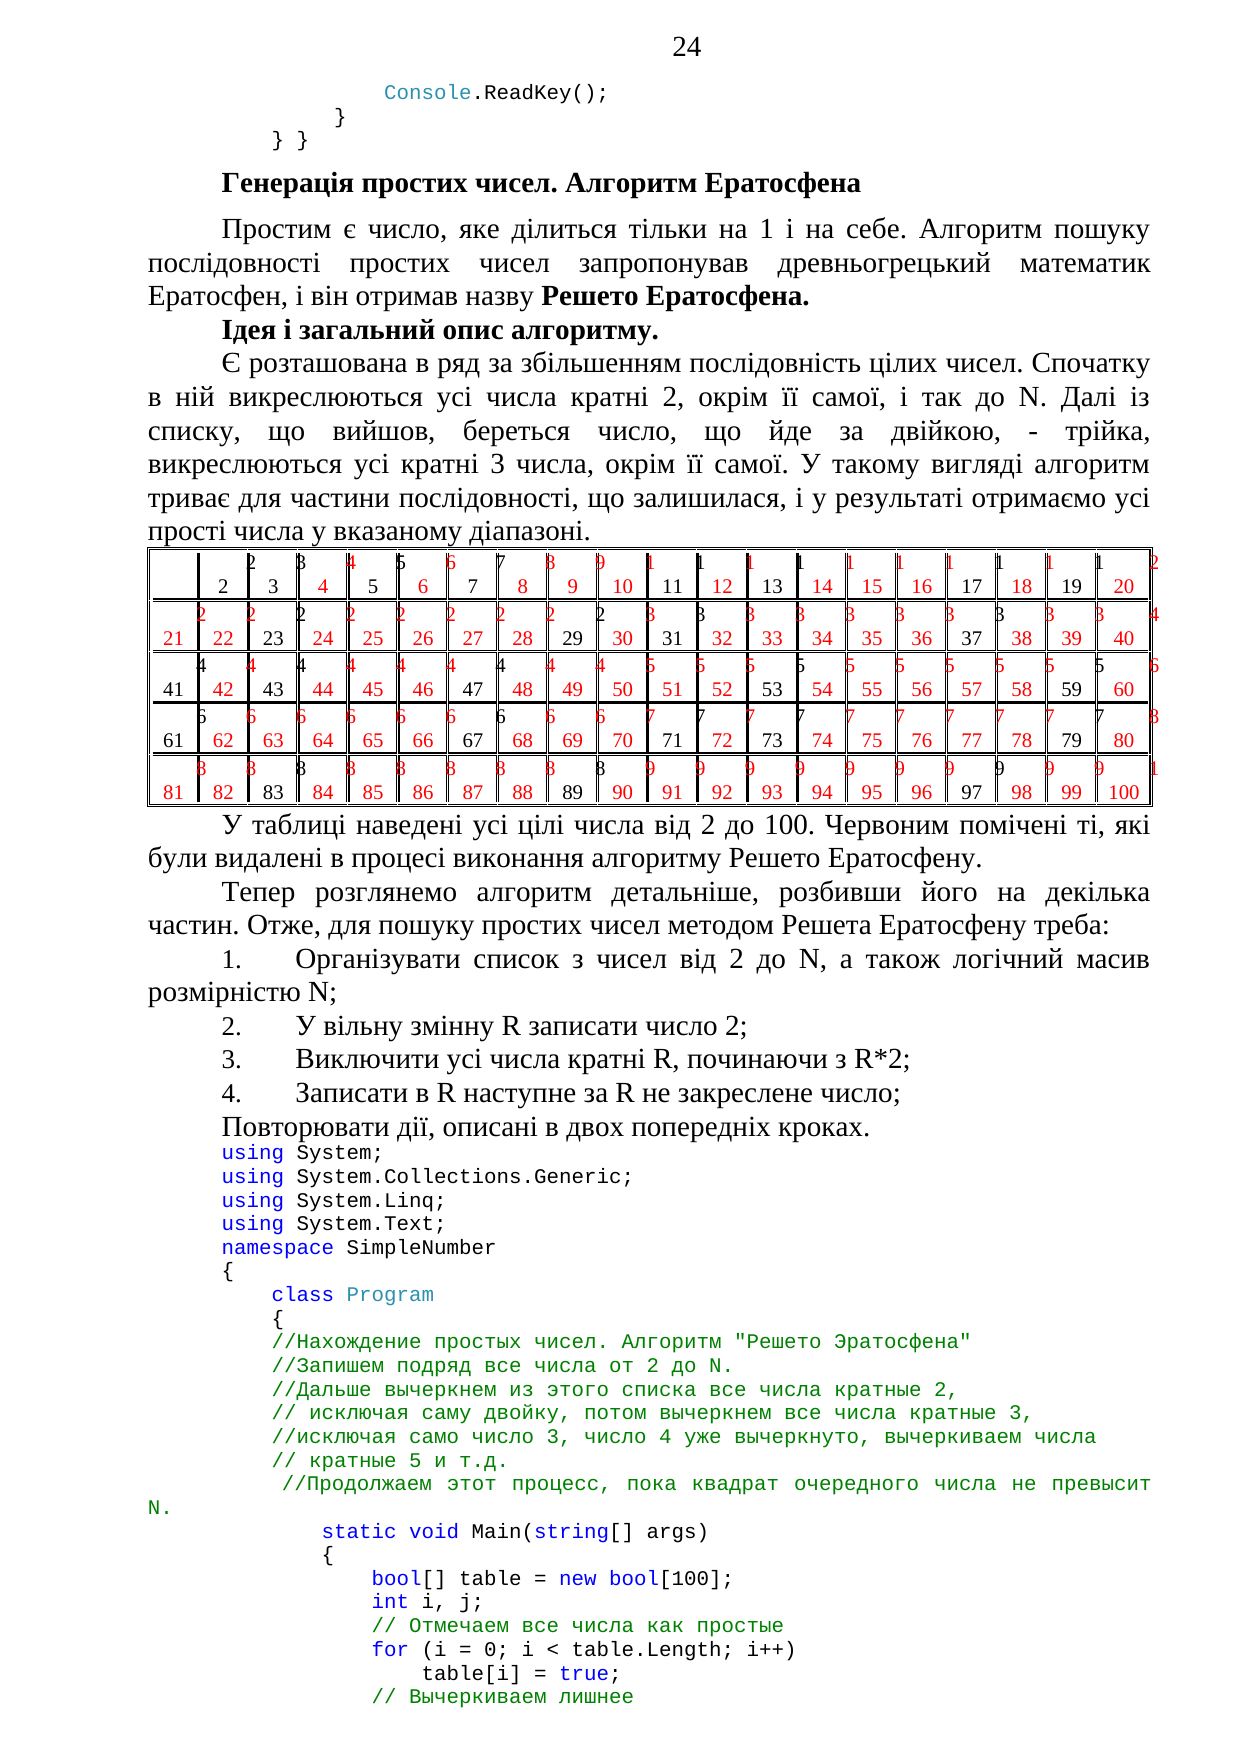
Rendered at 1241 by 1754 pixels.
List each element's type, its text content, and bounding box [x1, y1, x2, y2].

text } [148, 106, 1152, 129]
text { [148, 1261, 1152, 1284]
table_cell 556 [898, 653, 945, 701]
table_cell 771 [649, 704, 696, 752]
table_cell 995 [847, 756, 897, 804]
table_header [150, 550, 198, 598]
subtitle Генерація простих чисел. Алгоритм Ератосфена [148, 165, 1152, 199]
table_cell 229 [549, 602, 596, 649]
table_cell 776 [898, 704, 945, 752]
table_cell 335 [848, 602, 895, 649]
table_cell 660 [1098, 650, 1150, 701]
text //Запишем подряд все числа от 2 до N. [148, 1355, 1152, 1379]
table_cell 447 [449, 653, 496, 701]
table_cell 664 [300, 704, 346, 752]
table_cell 885 [348, 756, 398, 804]
table_cell 996 [897, 756, 947, 804]
table_cell 888 [498, 756, 547, 804]
table_cell 223 [250, 602, 296, 649]
table_cell 883 [248, 756, 298, 804]
table_cell 775 [848, 704, 895, 752]
table_cell 222 [200, 602, 247, 649]
text // Вычеркиваем лишнее [148, 1686, 1152, 1710]
text using System; [148, 1142, 1152, 1166]
table_cell 552 [699, 653, 746, 701]
table_header 117 [947, 550, 997, 598]
text // кратные 5 и т.д. [148, 1450, 1152, 1473]
list Записати в R наступне за R не закреслене число; [148, 1075, 1152, 1109]
text static void Main(string[] args) [148, 1521, 1152, 1544]
table_cell 994 [797, 756, 847, 804]
table_cell 772 [699, 704, 746, 752]
table_cell 339 [1048, 602, 1095, 649]
table_cell 227 [449, 602, 496, 649]
table_header 113 [747, 548, 797, 598]
table_cell 991 [647, 756, 697, 804]
table_cell 444 [300, 653, 346, 701]
table_cell 669 [549, 704, 596, 752]
table_cell 338 [998, 602, 1045, 649]
table_cell 224 [300, 602, 346, 649]
text Простим є число, яке ділиться тільки на 1 і на себе. Алгоритм пошуку послідовності простих чисел запропонував древньогрецький математик Ератосфен, і він отримав назву Решето Ератосфена. [148, 211, 1152, 312]
table_header 220 [1096, 550, 1149, 598]
table_header 111 [647, 548, 697, 598]
table_header 66 [398, 550, 448, 598]
table_cell 1100 [1096, 752, 1150, 804]
table_cell 777 [948, 704, 995, 752]
table_cell 884 [298, 756, 348, 804]
text // Отмечаем все числа как простые [148, 1615, 1152, 1639]
list Виключити усі числа кратні R, починаючи з R*2; [148, 1042, 1152, 1075]
list Організувати список з чисел від 2 до N, а також логічний масив розмірністю N; [148, 941, 1152, 1008]
text Тепер розглянемо алгоритм детальніше, розбивши його на декілька частин. Отже, для пошуку простих чисел методом Решета Ератосфену треба: [148, 874, 1152, 941]
table_cell 779 [1048, 704, 1095, 752]
table_cell 337 [948, 602, 995, 649]
table_cell 550 [599, 653, 646, 701]
table_cell 662 [200, 704, 247, 752]
table_cell 334 [799, 602, 845, 649]
table_cell 773 [749, 704, 796, 752]
table_header 110 [598, 550, 647, 598]
table_cell 880 [1098, 701, 1149, 752]
table_cell 442 [200, 653, 247, 701]
text У таблиці наведені усі цілі числа від 2 до 100. Червоним помічені ті, які були видалені в процесі виконання алгоритму Решето Ератосфену. [148, 807, 1152, 874]
table_cell 221 [150, 598, 197, 649]
table_cell 331 [649, 602, 696, 649]
table_header 33 [248, 548, 298, 598]
text using System.Text; [148, 1213, 1152, 1237]
table_cell 445 [350, 653, 396, 701]
table_cell 998 [997, 756, 1046, 804]
table_cell 449 [549, 653, 596, 701]
table_cell 228 [499, 602, 546, 649]
table_cell 336 [898, 602, 945, 649]
table_cell 882 [198, 756, 248, 804]
text //Нахождение простых чисел. Алгоритм "Решето Эратосфена" [148, 1331, 1152, 1355]
table_cell 663 [250, 704, 296, 752]
text Ідея і загальний опис алгоритму. [148, 312, 1152, 346]
text //Дальше вычеркнем из этого списка все числа кратные 2, [148, 1379, 1152, 1402]
table_cell 333 [749, 602, 796, 649]
table_header 119 [1046, 550, 1096, 598]
table_cell 332 [699, 602, 746, 649]
text using System.Collections.Generic; [148, 1166, 1152, 1189]
text Console.ReadKey(); [148, 82, 1152, 106]
table_header 55 [348, 548, 398, 598]
text // исключая саму двойку, потом вычеркнем все числа кратные 3, [148, 1402, 1152, 1426]
text //исключая само число 3, число 4 уже вычеркнуто, вычеркиваем числа [148, 1426, 1152, 1450]
table_cell 770 [599, 704, 646, 752]
text for (i = 0; i < table.Length; i++) [148, 1639, 1152, 1662]
table_cell 554 [799, 653, 845, 701]
table_cell 886 [398, 756, 448, 804]
table_cell 666 [400, 704, 446, 752]
table_cell 558 [998, 653, 1045, 701]
table_header 115 [847, 550, 897, 598]
table_cell 665 [350, 704, 396, 752]
table_cell 990 [598, 756, 647, 804]
table_cell 999 [1046, 756, 1096, 804]
table_cell 555 [848, 653, 895, 701]
table_cell 778 [998, 704, 1045, 752]
table_cell 557 [948, 653, 995, 701]
text namespace SimpleNumber [148, 1237, 1152, 1261]
table_cell 225 [350, 602, 396, 649]
text bool[] table = new bool[100]; [148, 1568, 1152, 1592]
text table[i] = true; [148, 1662, 1152, 1686]
table_cell 448 [499, 653, 546, 701]
table_cell 774 [799, 704, 845, 752]
table_header 114 [797, 550, 847, 598]
table_cell 441 [150, 650, 197, 701]
table_header 77 [448, 550, 497, 598]
table_header 88 [498, 550, 547, 598]
list У вільну змінну R записати число 2; [148, 1008, 1152, 1042]
text Повторювати дії, описані в двох попередніх кроках. [148, 1109, 1152, 1142]
table_cell 992 [697, 756, 747, 804]
text } } [148, 129, 1152, 153]
text //Продолжаем этот процесс, пока квадрат очередного числа не превысит N. [148, 1473, 1152, 1521]
table_cell 440 [1098, 598, 1150, 649]
text int i, j; [148, 1592, 1152, 1615]
table_header 99 [548, 550, 597, 598]
text { [148, 1308, 1152, 1331]
table_cell 889 [548, 756, 597, 804]
table_cell 997 [947, 756, 997, 804]
table_cell 443 [250, 653, 296, 701]
table_cell 668 [499, 704, 546, 752]
table_header 116 [897, 550, 947, 598]
table_cell 661 [150, 701, 197, 752]
table_header 44 [298, 548, 348, 598]
table_cell 667 [449, 704, 496, 752]
table_cell 559 [1048, 653, 1095, 701]
table_cell 881 [150, 752, 198, 804]
text { [148, 1544, 1152, 1568]
table_header 112 [697, 548, 747, 598]
table_header 22 [198, 548, 248, 598]
text Є розташована в ряд за збільшенням послідовність цілих чисел. Спочатку в ній викреслюються усі числа кратні 2, окрім її самої, і так до N. Далі із списку, що вийшов, береться число, що йде за двійкою, - трійка, викреслюються усі кратні 3 числа, окрім її самої. У такому вигляді алгоритм триває для частини послідовності, що залишилася, і у результаті отримаємо усі прості числа у вказаному діапазоні. [148, 346, 1152, 547]
table_cell 887 [448, 756, 497, 804]
text class Program [148, 1284, 1152, 1308]
table_header 118 [997, 550, 1046, 598]
table_cell 446 [400, 653, 446, 701]
table_cell 551 [649, 653, 696, 701]
text using System.Linq; [148, 1189, 1152, 1213]
table_cell 330 [599, 602, 646, 649]
table_cell 553 [749, 653, 796, 701]
table_cell 993 [747, 756, 797, 804]
table_cell 226 [400, 602, 446, 649]
